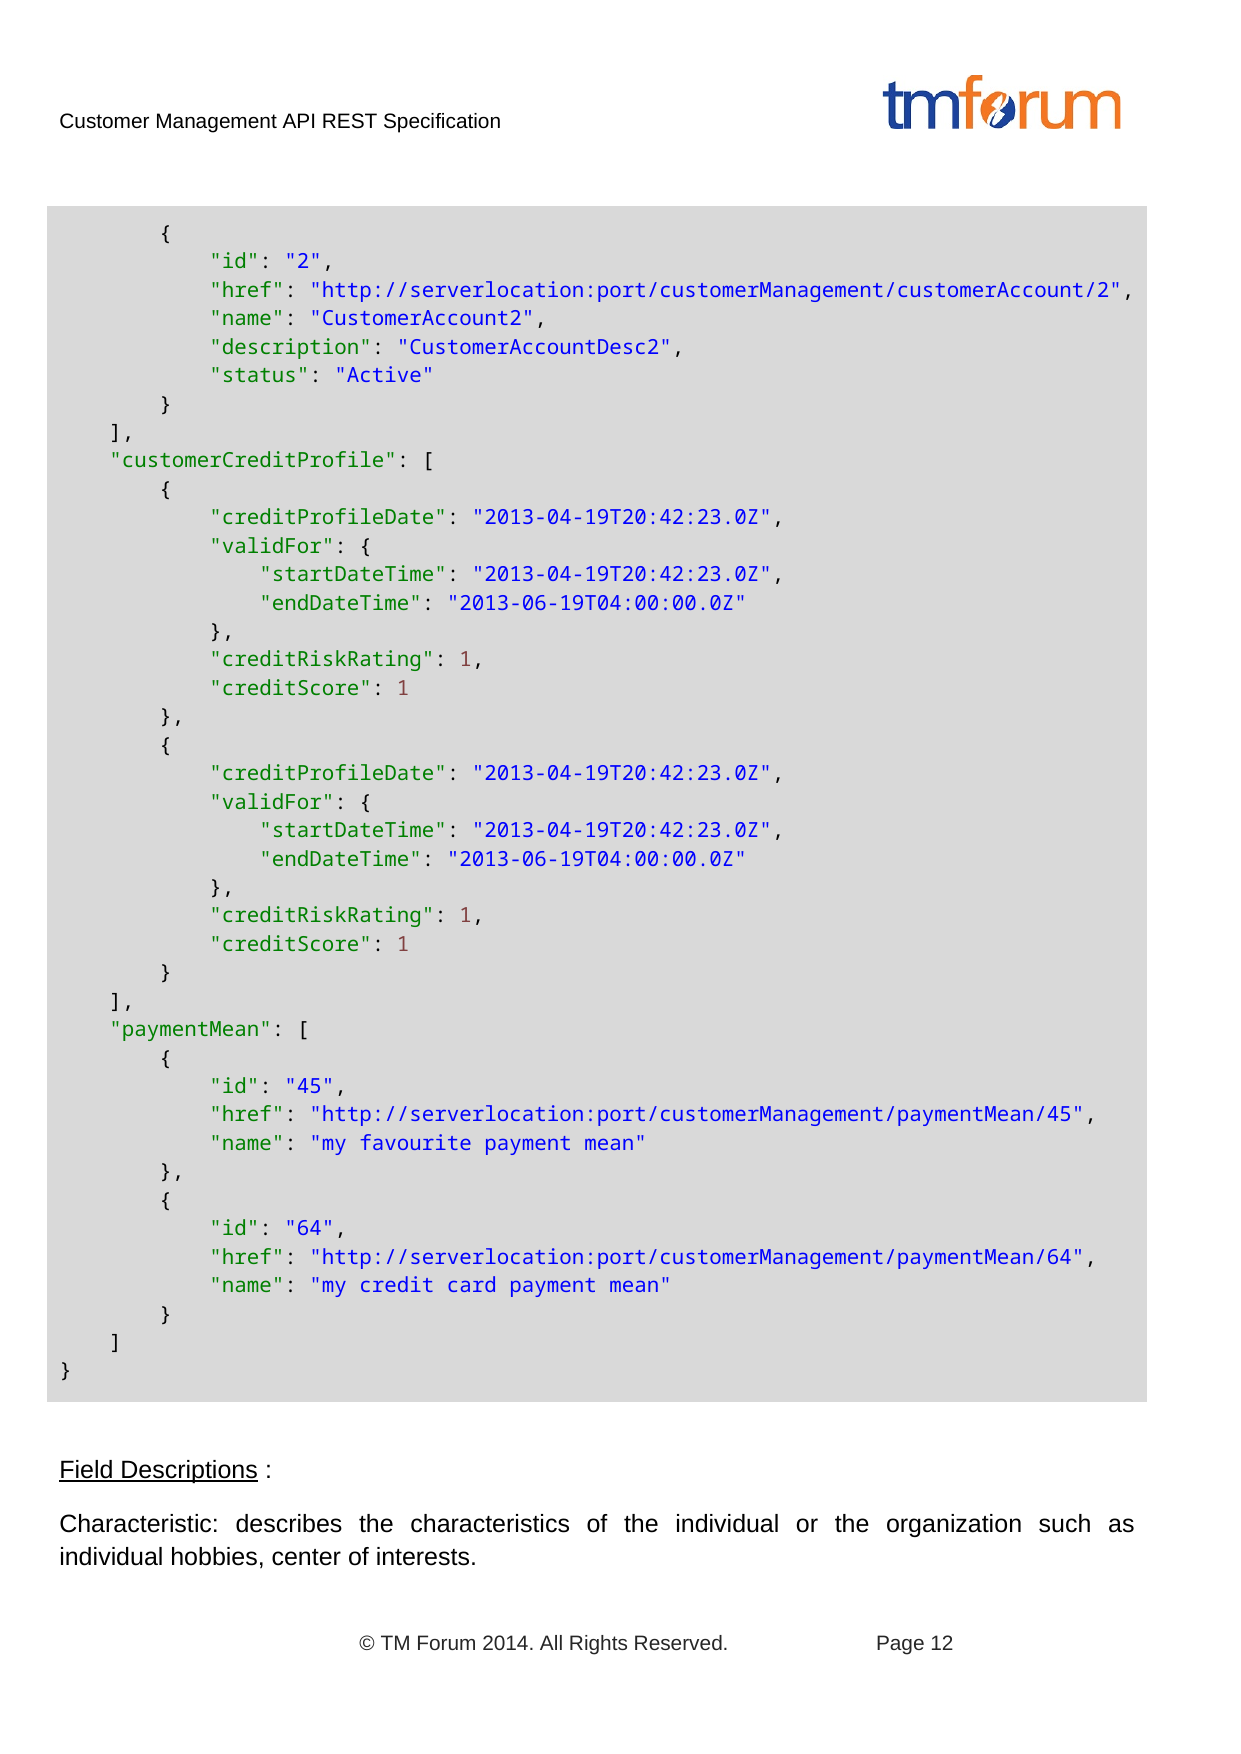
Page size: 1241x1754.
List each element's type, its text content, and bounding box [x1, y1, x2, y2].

picture [882, 75, 1121, 129]
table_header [47, 206, 1147, 1402]
text Characteristic: describes the characteristics of the individual or the organization such as individual hobbies, center of interests. [59, 1509, 1137, 1571]
text Field Descriptions : [59, 1455, 1137, 1484]
